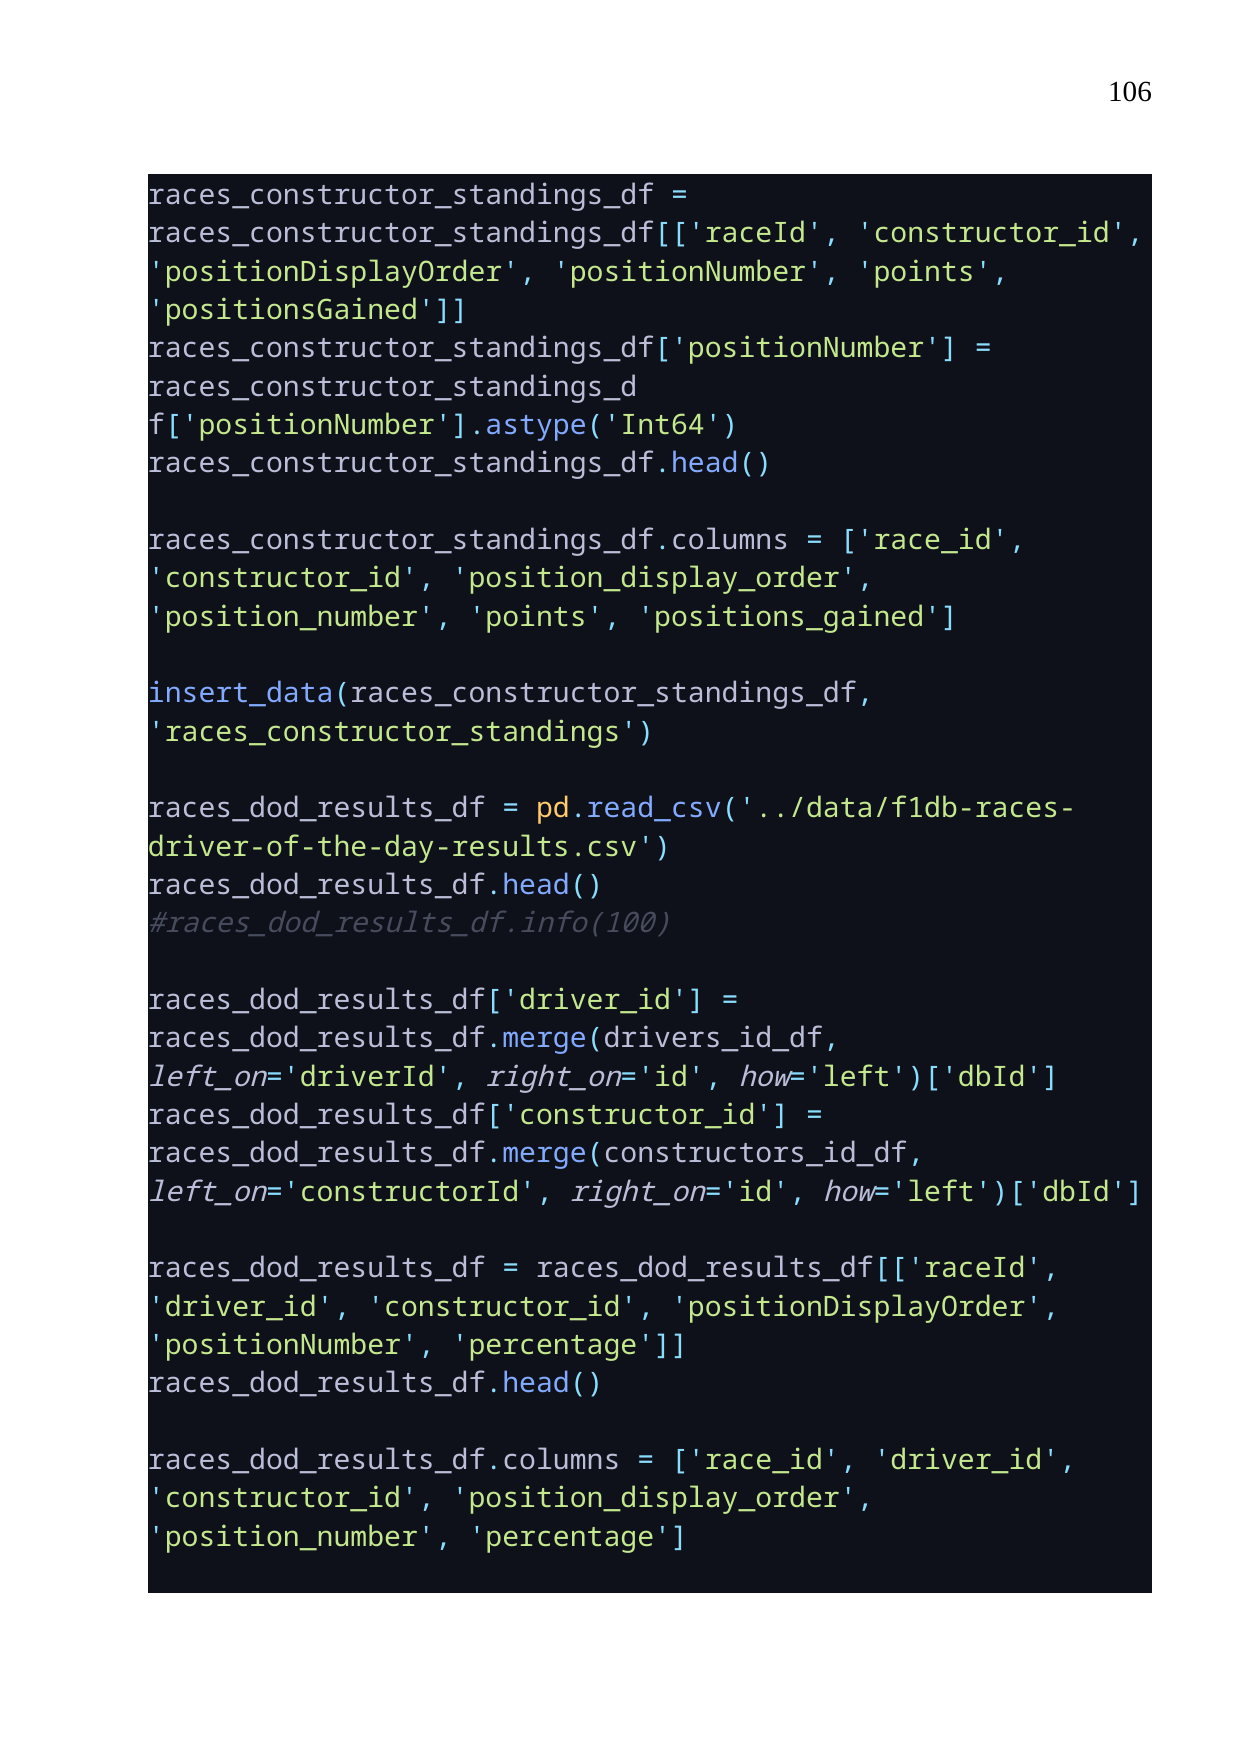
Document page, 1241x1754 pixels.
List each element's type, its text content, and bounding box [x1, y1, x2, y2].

text races_dod_results_df.columns = ['race_id', 'driver_id', 'constructor_id', 'position_display_order', 'position_number', 'percentage'] [148, 1439, 1152, 1554]
text races_constructor_standings_df.head() [148, 443, 1152, 481]
text races_dod_results_df = races_dod_results_df[['raceId', 'driver_id', 'constructor_id', 'positionDisplayOrder', 'positionNumber', 'percentage']] [148, 1248, 1152, 1363]
text #races_dod_results_df.info(100) [148, 903, 1152, 941]
text insert_data(races_constructor_standings_df, 'races_constructor_standings') [148, 673, 1152, 749]
text races_dod_results_df.head() [148, 1363, 1152, 1401]
text races_dod_results_df = pd.read_csv('../data/f1db-races-driver-of-the-day-results.csv') [148, 788, 1152, 864]
text races_constructor_standings_df = races_constructor_standings_df[['raceId', 'constructor_id', 'positionDisplayOrder', 'positionNumber', 'points', 'positionsGained']] [148, 174, 1152, 328]
text races_dod_results_df['constructor_id'] = races_dod_results_df.merge(constructors_id_df, left_on='constructorId', right_on='id', how='left')['dbId'] [148, 1094, 1152, 1209]
text races_constructor_standings_df.columns = ['race_id', 'constructor_id', 'position_display_order', 'position_number', 'points', 'positions_gained'] [148, 519, 1152, 634]
text races_constructor_standings_df['positionNumber'] = races_constructor_standings_df['positionNumber'].astype('Int64') [148, 328, 1152, 443]
text races_dod_results_df.head() [148, 864, 1152, 903]
text races_dod_results_df['driver_id'] = races_dod_results_df.merge(drivers_id_df, left_on='driverId', right_on='id', how='left')['dbId'] [148, 979, 1152, 1094]
